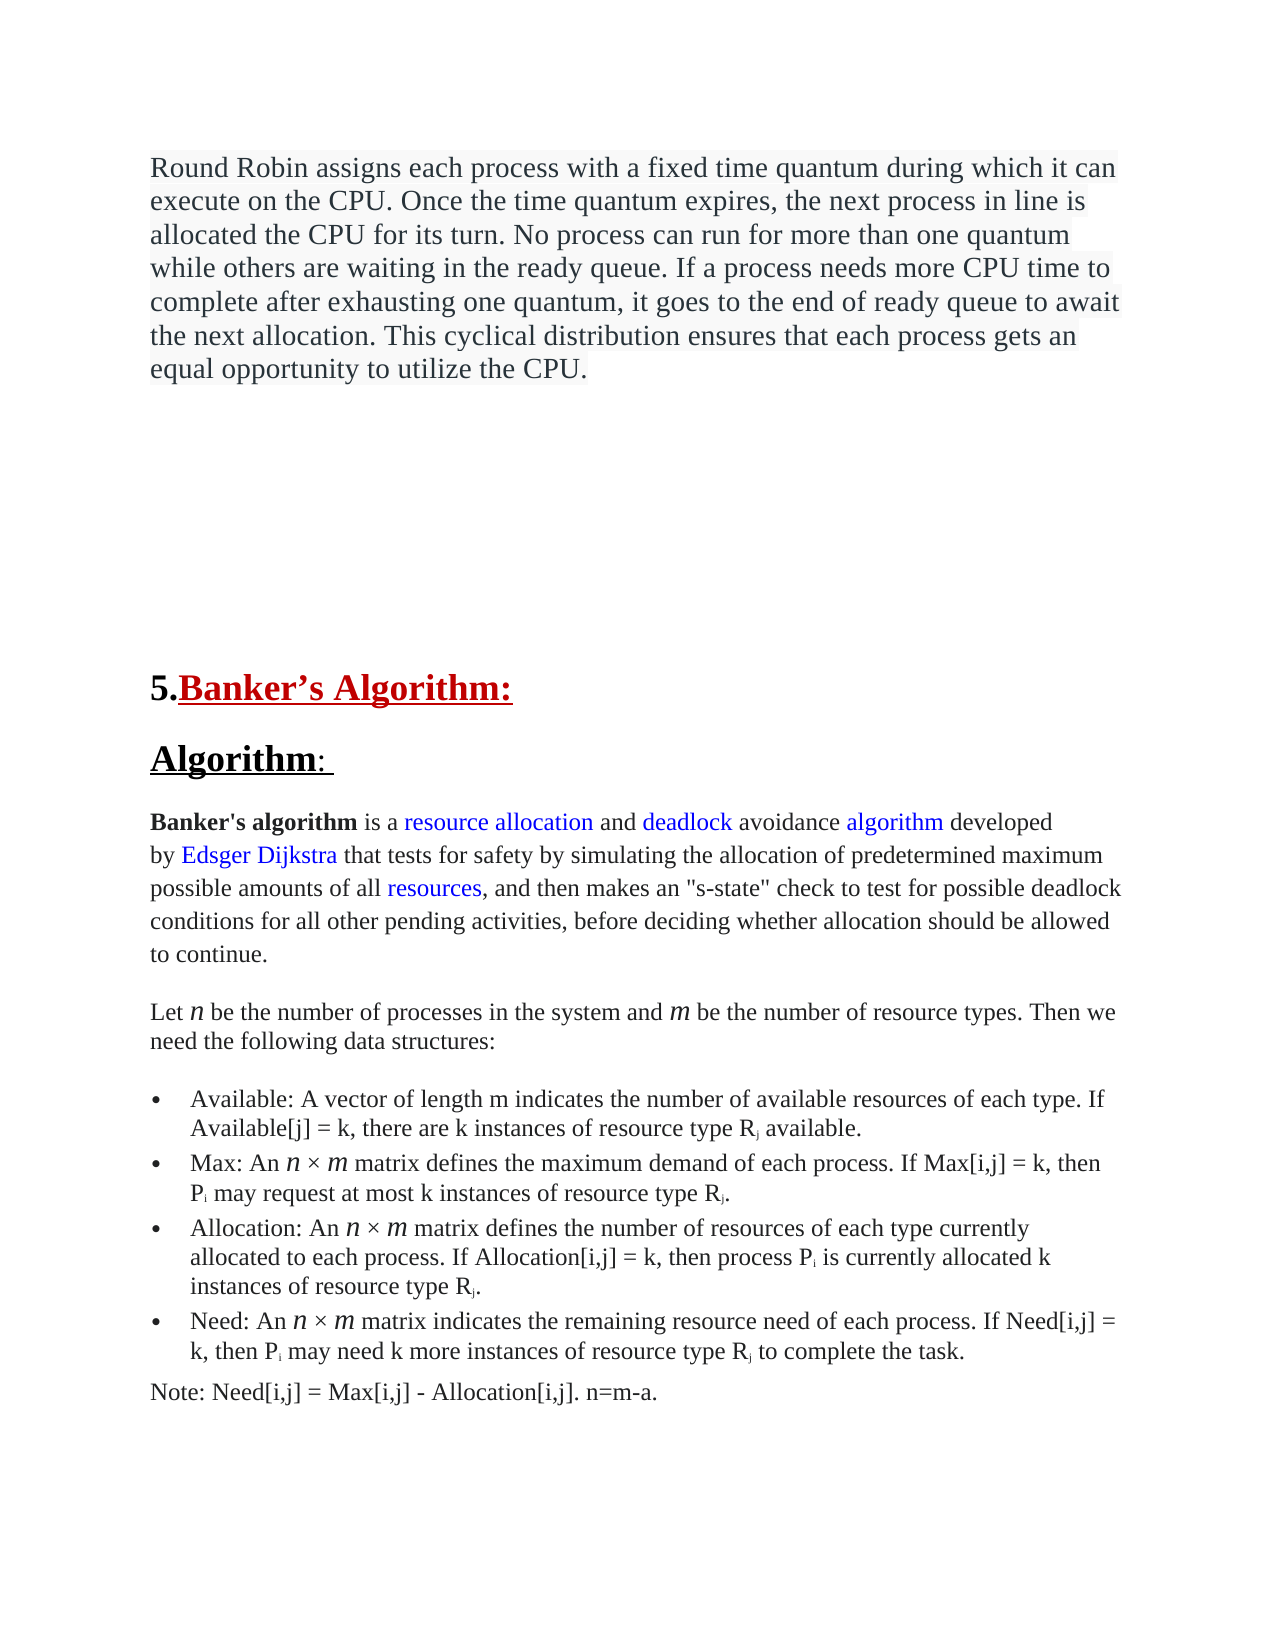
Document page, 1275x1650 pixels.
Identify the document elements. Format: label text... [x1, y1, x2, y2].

list Available: A vector of length m indicates the number of available resources of each type. If Available[j] = k, there are k instances of resource type Rj available. [152, 1084, 1125, 1142]
text Let n be the number of processes in the system and m be the number of resource types. Then we need the following data structures: [150, 993, 1125, 1055]
list Max: An n × m matrix defines the maximum demand of each process. If Max[i,j] = k, then Pi may request at most k instances of resource type Rj. [152, 1144, 1125, 1206]
text Banker's algorithm is a resource allocation and deadlock avoidance algorithm developed by Edsger Dijkstra that tests for safety by simulating the allocation of predetermined maximum possible amounts of all resources, and then makes an "s-state" check to test for possible deadlock conditions for all other pending activities, before deciding whether allocation should be allowed to continue. [150, 807, 1125, 967]
text 5.Banker’s Algorithm: [150, 666, 1125, 709]
text Round Robin assigns each process with a fixed time quantum during which it can execute on the CPU. Once the time quantum expires, the next process in line is allocated the CPU for its turn. No process can run for more than one quantum while others are waiting in the ready queue. If a process needs more CPU time to complete after exhausting one quantum, it goes to the end of ready queue to await the next allocation. This cyclical distribution ensures that each process gets an equal opportunity to utilize the CPU. [150, 150, 1125, 385]
text Note: Need[i,j] = Max[i,j] - Allocation[i,j]. n=m-a. [150, 1377, 1125, 1406]
list Allocation: An n × m matrix defines the number of resources of each type currently allocated to each process. If Allocation[i,j] = k, then process Pi is currently allocated k instances of resource type Rj. [152, 1209, 1125, 1300]
list Need: An n × m matrix indicates the remaining resource need of each process. If Need[i,j] = k, then Pi may need k more instances of resource type Rj to complete the task. [152, 1302, 1125, 1365]
text Algorithm: [150, 736, 1125, 779]
